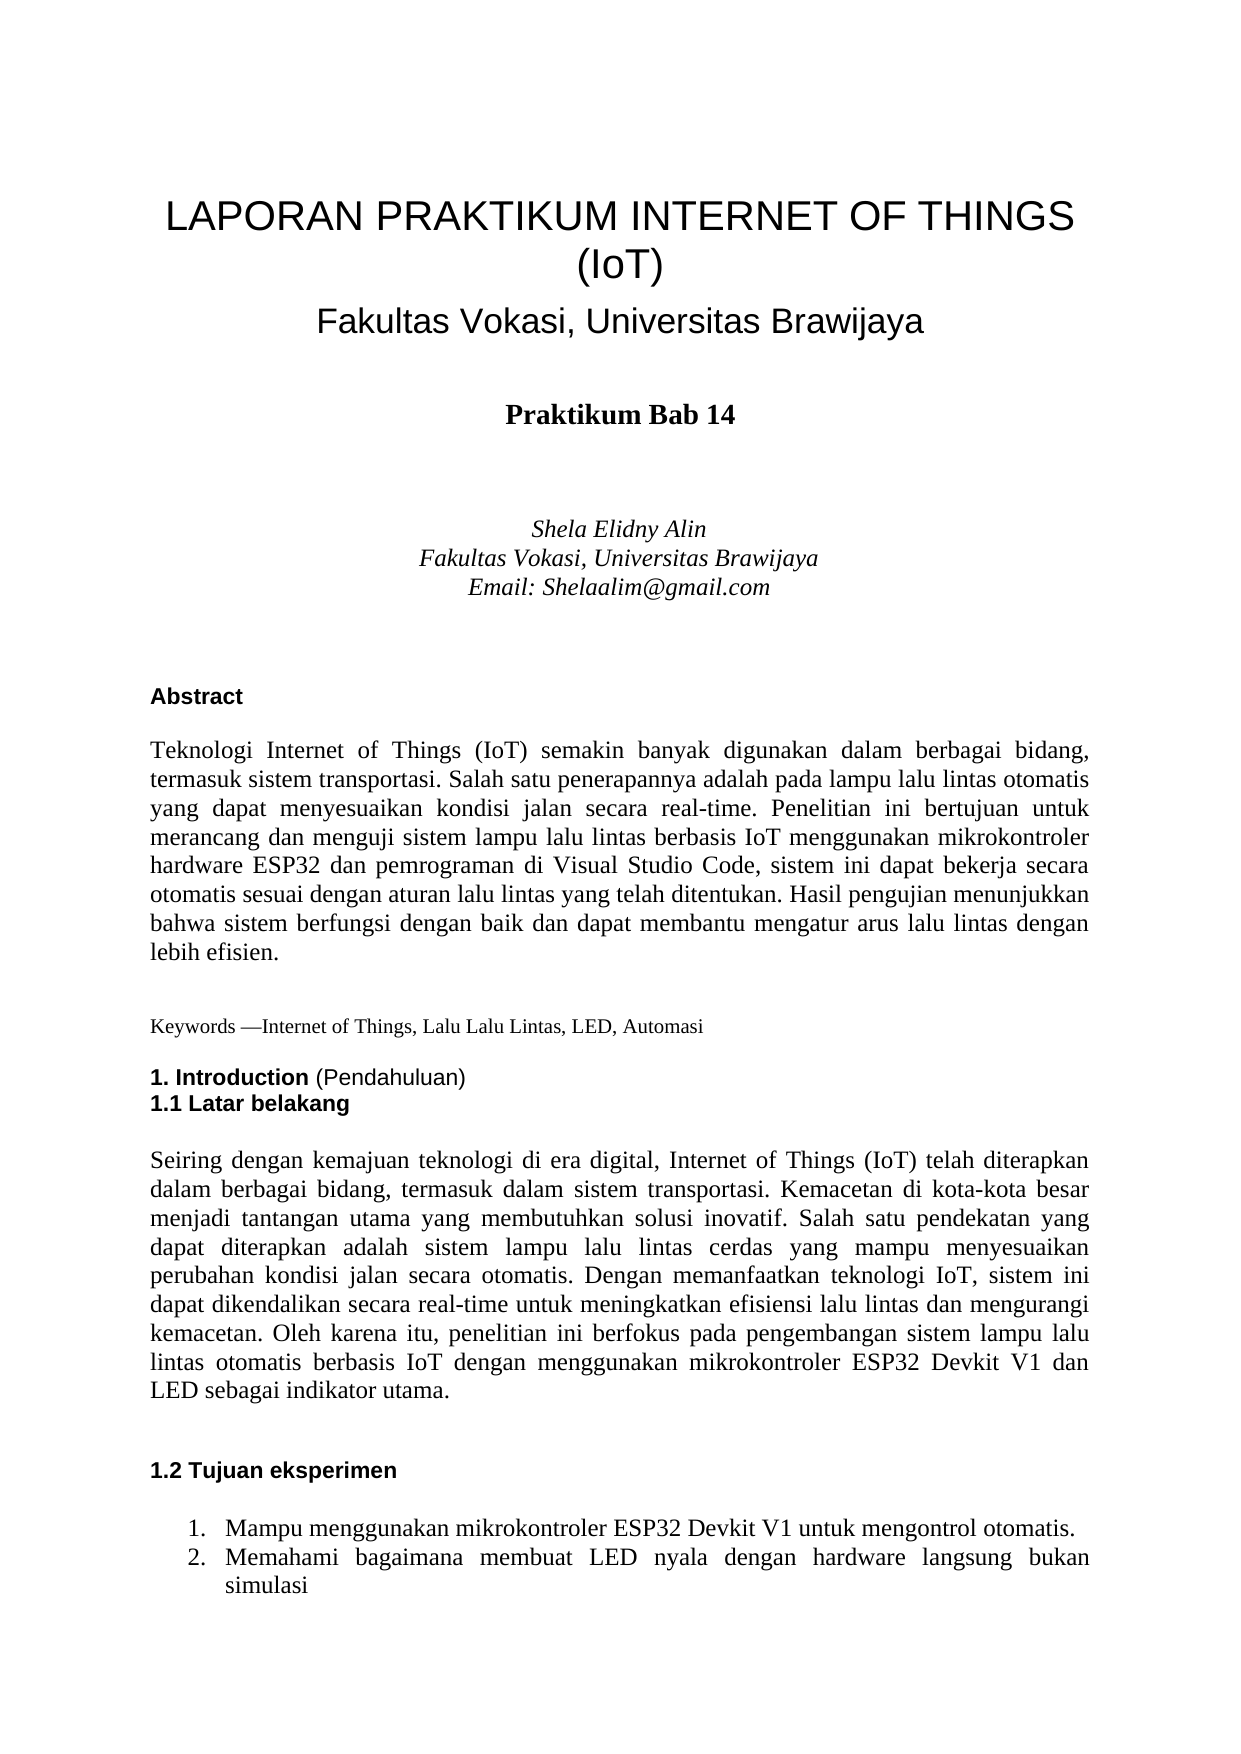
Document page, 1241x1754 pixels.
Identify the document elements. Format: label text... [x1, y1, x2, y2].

text Seiring dengan kemajuan teknologi di era digital, Internet of Things (IoT) telah diterapkan dalam berbagai bidang, termasuk dalam sistem transportasi. Kemacetan di kota-kota besar menjadi tantangan utama yang membutuhkan solusi inovatif. Salah satu pendekatan yang dapat diterapkan adalah sistem lampu lalu lintas cerdas yang mampu menyesuaikan perubahan kondisi jalan secara otomatis. Dengan memanfaatkan teknologi IoT, sistem ini dapat dikendalikan secara real-time untuk meningkatkan efisiensi lalu lintas dan mengurangi kemacetan. Oleh karena itu, penelitian ini berfokus pada pengembangan sistem lampu lalu lintas otomatis berbasis IoT dengan menggunakan mikrokontroler ESP32 Devkit V1 dan LED sebagai indikator utama. [150, 1145, 1090, 1404]
text 1. Introduction (Pendahuluan) [150, 1063, 1090, 1090]
text Abstract [150, 683, 1090, 709]
text 1.2 Tujuan eksperimen [150, 1457, 1090, 1484]
text 1.1 Latar belakang [150, 1090, 1090, 1116]
text Keywords —Internet of Things, Lalu Lalu Lintas, LED, Automasi [150, 1014, 1090, 1038]
text Shela Elidny Alin Fakultas Vokasi, Universitas Brawijaya Email: Shelaalim@gmail.com [150, 514, 1090, 658]
text LAPORAN PRAKTIKUM INTERNET OF THINGS (IoT) [150, 192, 1090, 287]
text Praktikum Bab 14 [150, 369, 1090, 431]
text Fakultas Vokasi, Universitas Brawijaya [150, 300, 1090, 369]
list Mampu menggunakan mikrokontroler ESP32 Devkit V1 untuk mengontrol otomatis. [187, 1513, 1090, 1542]
text Teknologi Internet of Things (IoT) semakin banyak digunakan dalam berbagai bidang, termasuk sistem transportasi. Salah satu penerapannya adalah pada lampu lalu lintas otomatis yang dapat menyesuaikan kondisi jalan secara real-time. Penelitian ini bertujuan untuk merancang dan menguji sistem lampu lalu lintas berbasis IoT menggunakan mikrokontroler hardware ESP32 dan pemrograman di Visual Studio Code, sistem ini dapat bekerja secara otomatis sesuai dengan aturan lalu lintas yang telah ditentukan. Hasil pengujian menunjukkan bahwa sistem berfungsi dengan baik dan dapat membantu mengatur arus lalu lintas dengan lebih efisien. [150, 735, 1090, 965]
